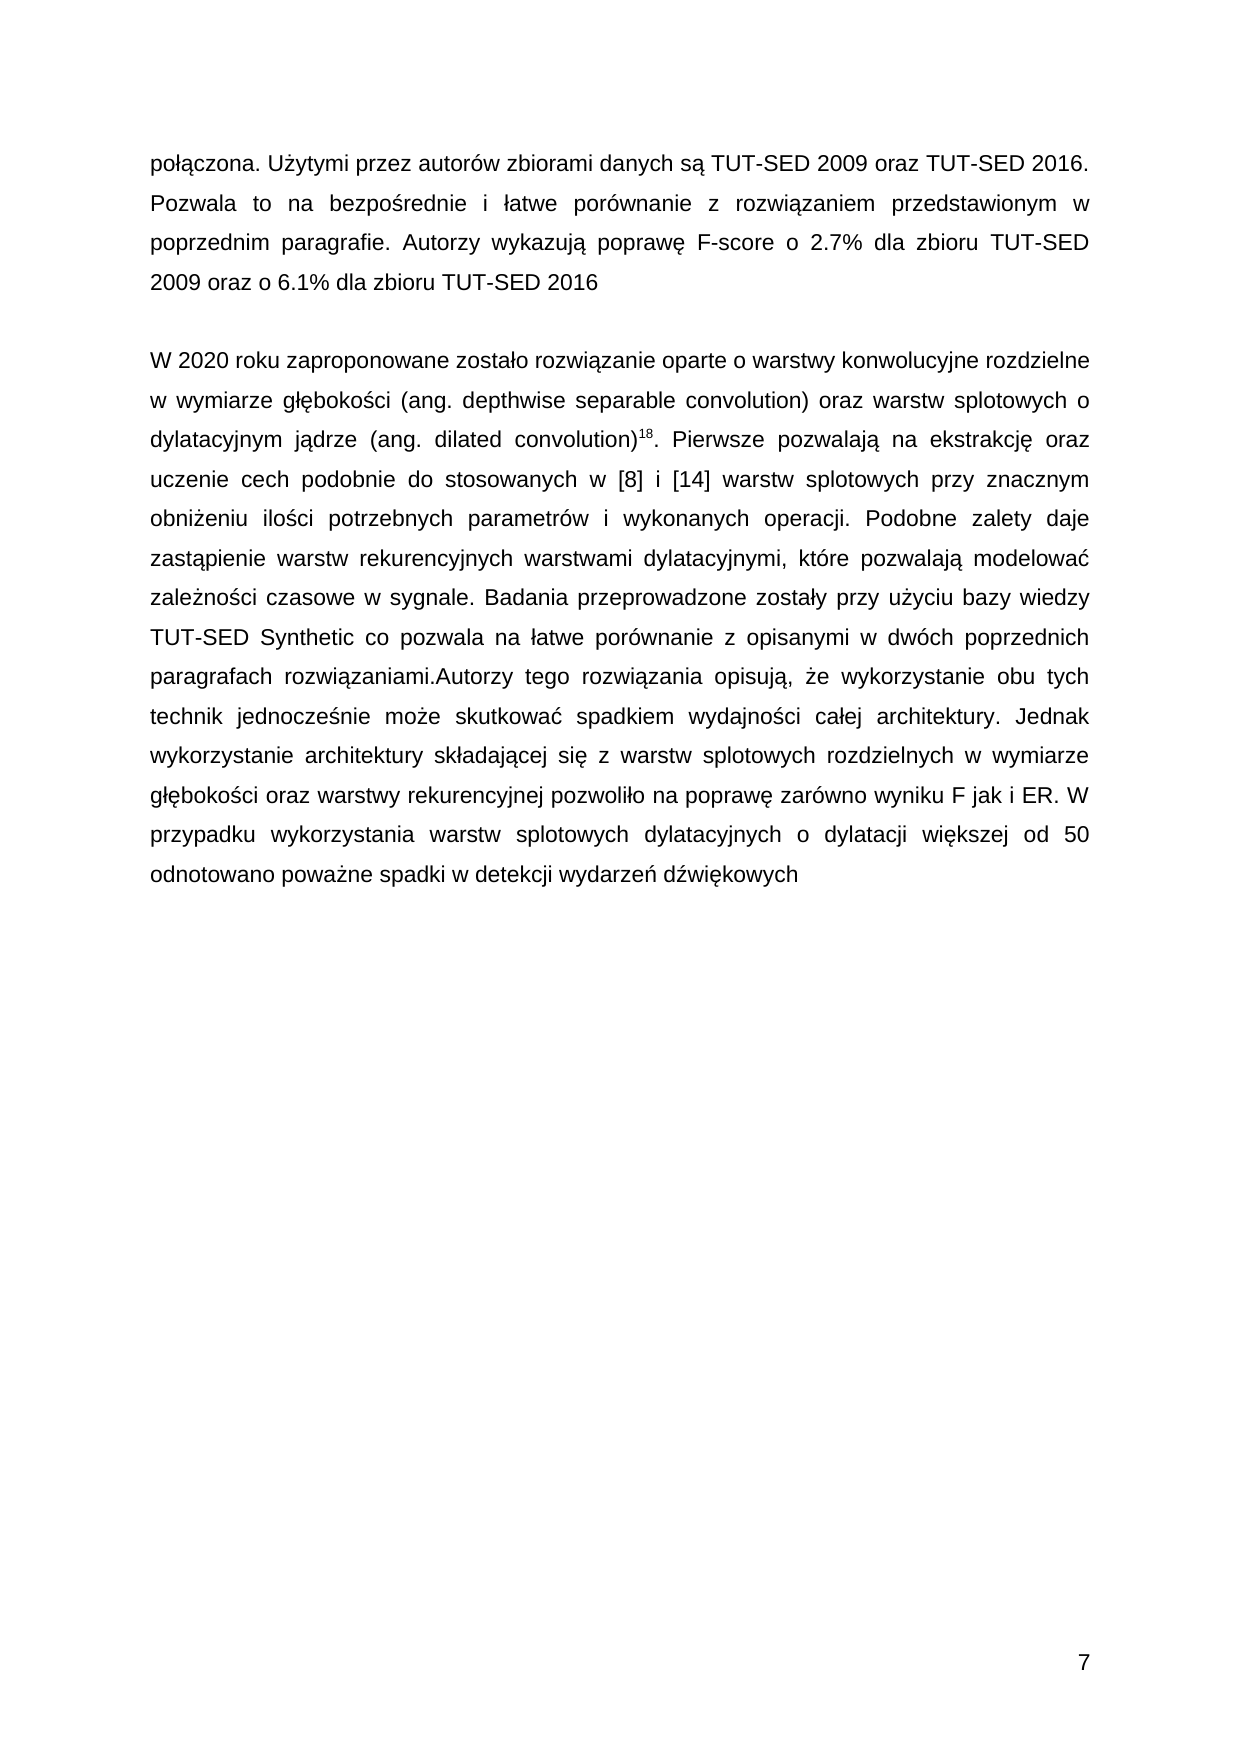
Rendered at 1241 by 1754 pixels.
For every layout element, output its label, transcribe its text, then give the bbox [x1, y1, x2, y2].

text W 2020 roku zaproponowane zostało rozwiązanie oparte o warstwy konwolucyjne rozdzielne w wymiarze głębokości (ang. depthwise separable convolution) oraz warstw splotowych o dylatacyjnym jądrze (ang. dilated convolution). Pierwsze pozwalają na ekstrakcję oraz uczenie cech podobnie do stosowanych w [8] i [14] warstw splotowych przy znacznym obniżeniu ilości potrzebnych parametrów i wykonanych operacji. Podobne zalety daje zastąpienie warstw rekurencyjnych warstwami dylatacyjnymi, które pozwalają modelować zależności czasowe w sygnale. Badania przeprowadzone zostały przy użyciu bazy wiedzy TUT-SED Synthetic co pozwala na łatwe porównanie z opisanymi w dwóch poprzednich paragrafach rozwiązaniami.Autorzy tego rozwiązania opisują, że wykorzystanie obu tych technik jednocześnie może skutkować spadkiem wydajności całej architektury. Jednak wykorzystanie architektury składającej się z warstw splotowych rozdzielnych w wymiarze głębokości oraz warstwy rekurencyjnej pozwoliło na poprawę zarówno wyniku F jak i ER. W przypadku wykorzystania warstw splotowych dylatacyjnych o dylatacji większej od 50 odnotowano poważne spadki w detekcji wydarzeń dźwiękowych [150, 347, 1090, 887]
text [150, 150, 1090, 295]
